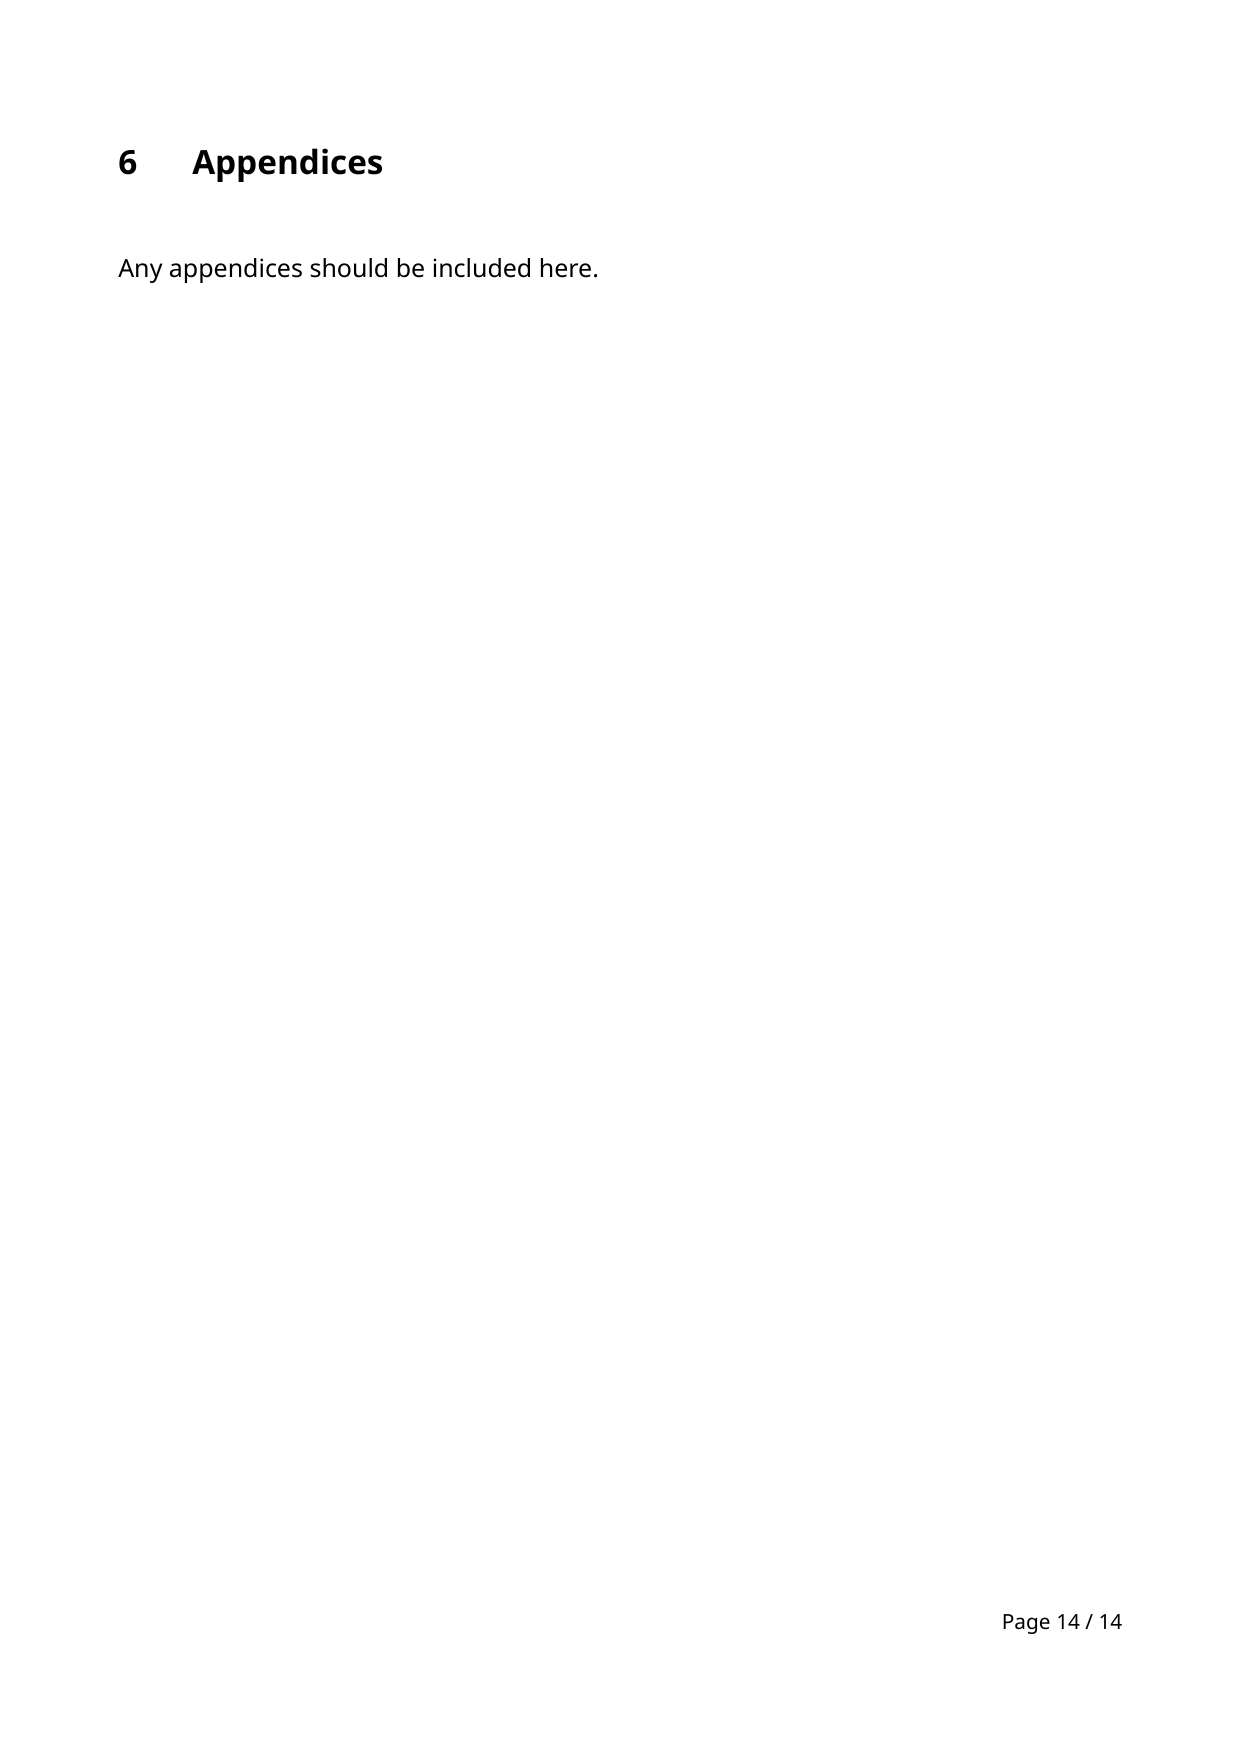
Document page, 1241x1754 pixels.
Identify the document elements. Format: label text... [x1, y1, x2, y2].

text Any appendices should be included here. [118, 251, 1122, 285]
subtitle Appendices [118, 139, 1122, 184]
